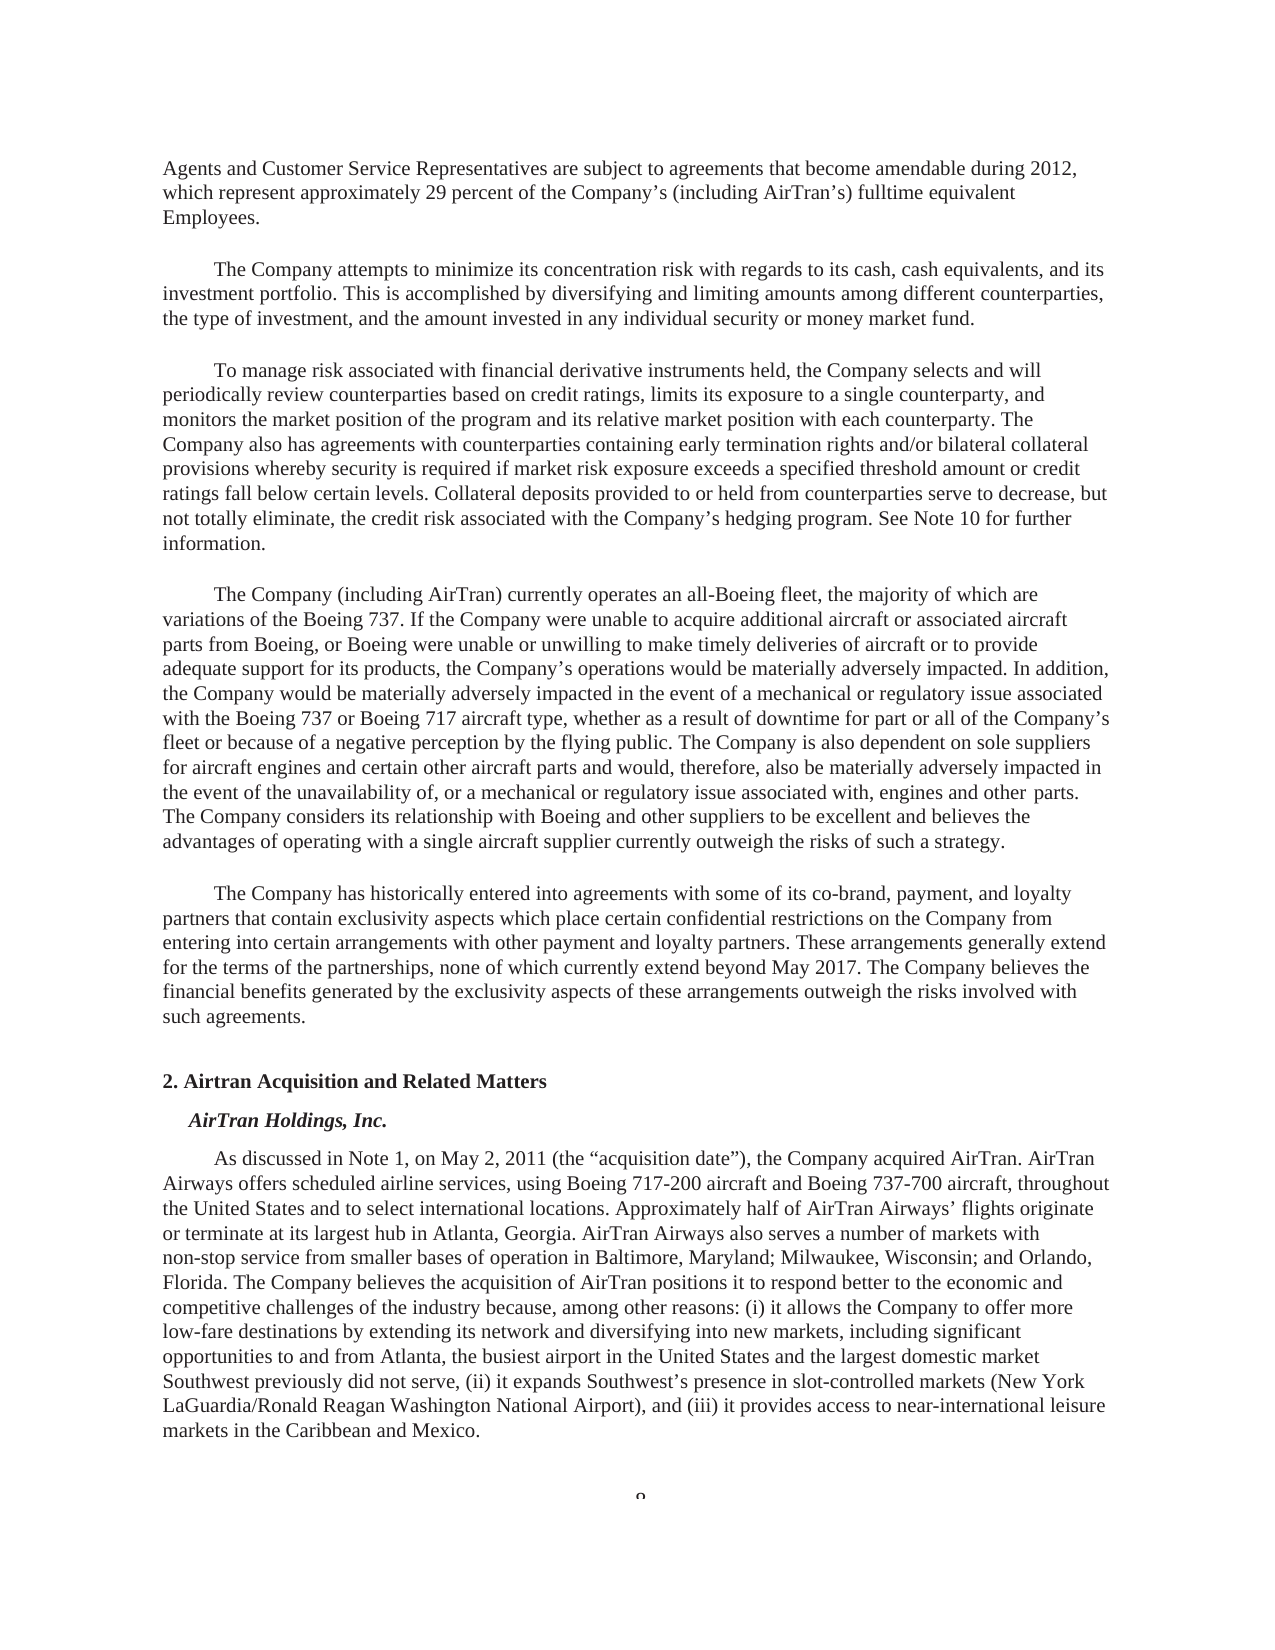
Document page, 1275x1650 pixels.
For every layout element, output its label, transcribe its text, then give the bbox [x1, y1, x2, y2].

text The Company considers its relationship with Boeing and other suppliers to be excellent and believes the advantages of operating with a single aircraft supplier currently outweigh the risks of such a strategy. [162, 804, 1033, 853]
text To manage risk associated with financial derivative instruments held, the Company selects and will periodically review counterparties based on credit ratings, limits its exposure to a single counterparty, and monitors the market position of the program and its relative market position with each counterparty. The Company also has agreements with counterparties containing early termination rights and/or bilateral collateral provisions whereby security is required if market risk exposure exceeds a specified threshold amount or credit ratings fall below certain levels. Collateral deposits provided to or held from counterparties serve to decrease, but not totally eliminate, the credit risk associated with the Company’s hedging program. See Note 10 for further information. [162, 358, 1111, 554]
subtitle Airtran Acquisition and Related Matters [162, 1069, 1123, 1093]
text The Company attempts to minimize its concentration risk with regards to its cash, cash equivalents, and its investment portfolio. This is accomplished by diversifying and limiting amounts among different counterparties, the type of investment, and the amount invested in any individual security or money market fund. [162, 257, 1106, 330]
text The Company (including AirTran) currently operates an all-Boeing fleet, the majority of which are variations of the Boeing 737. If the Company were unable to acquire additional aircraft or associated aircraft parts from Boeing, or Boeing were unable or unwilling to make timely deliveries of aircraft or to provide adequate support for its products, the Company’s operations would be materially adversely impacted. In addition, the Company would be materially adversely impacted in the event of a mechanical or regulatory issue associated with the Boeing 737 or Boeing 717 aircraft type, whether as a result of downtime for part or all of the Company’s fleet or because of a negative perception by the flying public. The Company is also dependent on sole suppliers for aircraft engines and certain other aircraft parts and would, therefore, also be materially adversely impacted in the event of the unavailability of, or a mechanical or regulatory issue associated with, engines and other parts. [162, 582, 1112, 804]
text The Company has historically entered into agreements with some of its co-brand, payment, and loyalty partners that contain exclusivity aspects which place certain confidential restrictions on the Company from entering into certain arrangements with other payment and loyalty partners. These arrangements generally extend for the terms of the partnerships, none of which currently extend beyond May 2017. The Company believes the financial benefits generated by the exclusivity aspects of these arrangements outweigh the risks involved with such agreements. [162, 881, 1111, 1028]
text non-stop service from smaller bases of operation in Baltimore, Maryland; Milwaukee, Wisconsin; and Orlando, Florida. The Company believes the acquisition of AirTran positions it to respond better to the economic and competitive challenges of the industry because, among other reasons: (i) it allows the Company to offer more low-fare destinations by extending its network and diversifying into new markets, including significant opportunities to and from Atlanta, the busiest airport in the United States and the largest domestic market Southwest previously did not serve, (ii) it expands Southwest’s presence in slot-controlled markets (New York LaGuardia/Ronald Reagan Washington National Airport), and (iii) it provides access to near-international leisure markets in the Caribbean and Mexico. [162, 1245, 1108, 1442]
text Agents and Customer Service Representatives are subject to agreements that become amendable during 2012, which represent approximately 29 percent of the Company’s (including AirTran’s) fulltime equivalent Employees. [162, 156, 1080, 229]
text As discussed in Note 1, on May 2, 2011 (the “acquisition date”), the Company acquired AirTran. AirTran Airways offers scheduled airline services, using Boeing 717-200 aircraft and Boeing 737-700 aircraft, throughout the United States and to select international locations. Approximately half of AirTran Airways’ flights originate or terminate at its largest hub in Atlanta, Georgia. AirTran Airways also serves a number of markets with [162, 1146, 1112, 1244]
subtitle AirTran Holdings, Inc. [188, 1108, 1123, 1132]
